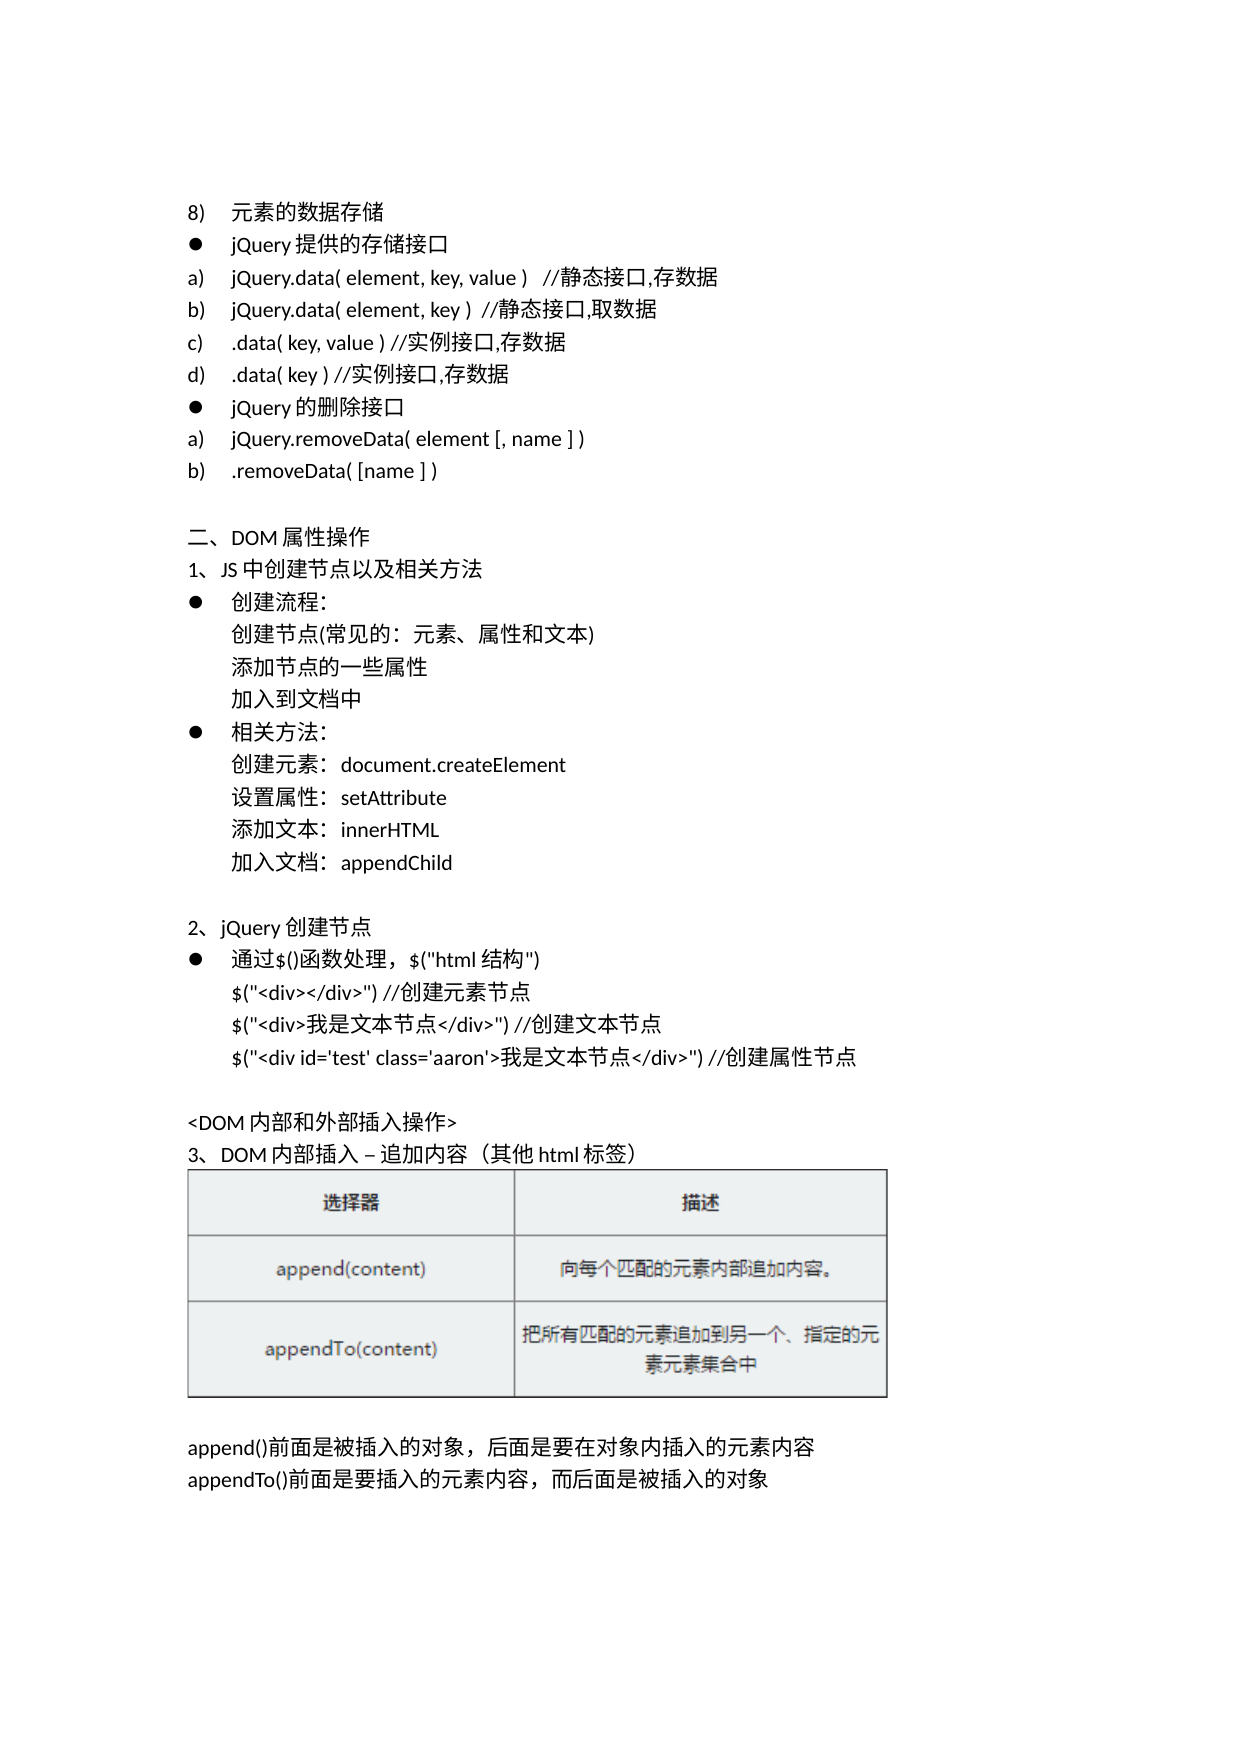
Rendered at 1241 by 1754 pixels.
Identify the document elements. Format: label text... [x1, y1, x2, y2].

text 添加节点的一些属性 [231, 649, 1053, 682]
list .removeData( [name ] ) [187, 454, 1053, 487]
text 二、DOM属性操作 [187, 519, 1053, 552]
list 相关方法： [187, 714, 1053, 747]
text $("<div id='test' class='aaron'>我是文本节点</div>") //创建属性节点 [231, 1039, 1053, 1072]
text 创建节点(常见的：元素、属性和文本) [231, 617, 1053, 649]
text 添加文本：innerHTML [231, 812, 1053, 844]
list jQuery.removeData( element [, name ] ) [187, 422, 1053, 454]
list jQuery提供的存储接口 [187, 227, 1053, 259]
text appendTo()前面是要插入的元素内容，而后面是被插入的对象 [187, 1462, 1053, 1494]
list 创建流程： [187, 584, 1053, 617]
text 1、JS中创建节点以及相关方法 [187, 552, 1053, 584]
text 创建元素：document.createElement [231, 747, 1053, 779]
text 2、jQuery创建节点 [187, 909, 1053, 942]
text 加入文档：appendChild [231, 844, 1053, 877]
list jQuery的删除接口 [187, 389, 1053, 422]
text <DOM内部和外部插入操作> [187, 1104, 1053, 1137]
list jQuery.data( element, key, value ) //静态接口,存数据 [187, 259, 1053, 292]
text 3、DOM内部插入 – 追加内容（其他html标签） [187, 1137, 1053, 1169]
picture [187, 1169, 888, 1398]
list 通过$()函数处理，$("html结构") [187, 942, 1053, 974]
text $("<div></div>") //创建元素节点 [231, 974, 1053, 1007]
list .data( key, value ) //实例接口,存数据 [187, 324, 1053, 357]
list .data( key ) //实例接口,存数据 [187, 357, 1053, 389]
text 设置属性：setAttribute [231, 779, 1053, 812]
text 加入到文档中 [231, 682, 1053, 714]
list jQuery.data( element, key ) //静态接口,取数据 [187, 292, 1053, 324]
text append()前面是被插入的对象，后面是要在对象内插入的元素内容 [187, 1429, 1053, 1462]
text $("<div>我是文本节点</div>") //创建文本节点 [231, 1007, 1053, 1039]
list 元素的数据存储 [187, 194, 1053, 227]
